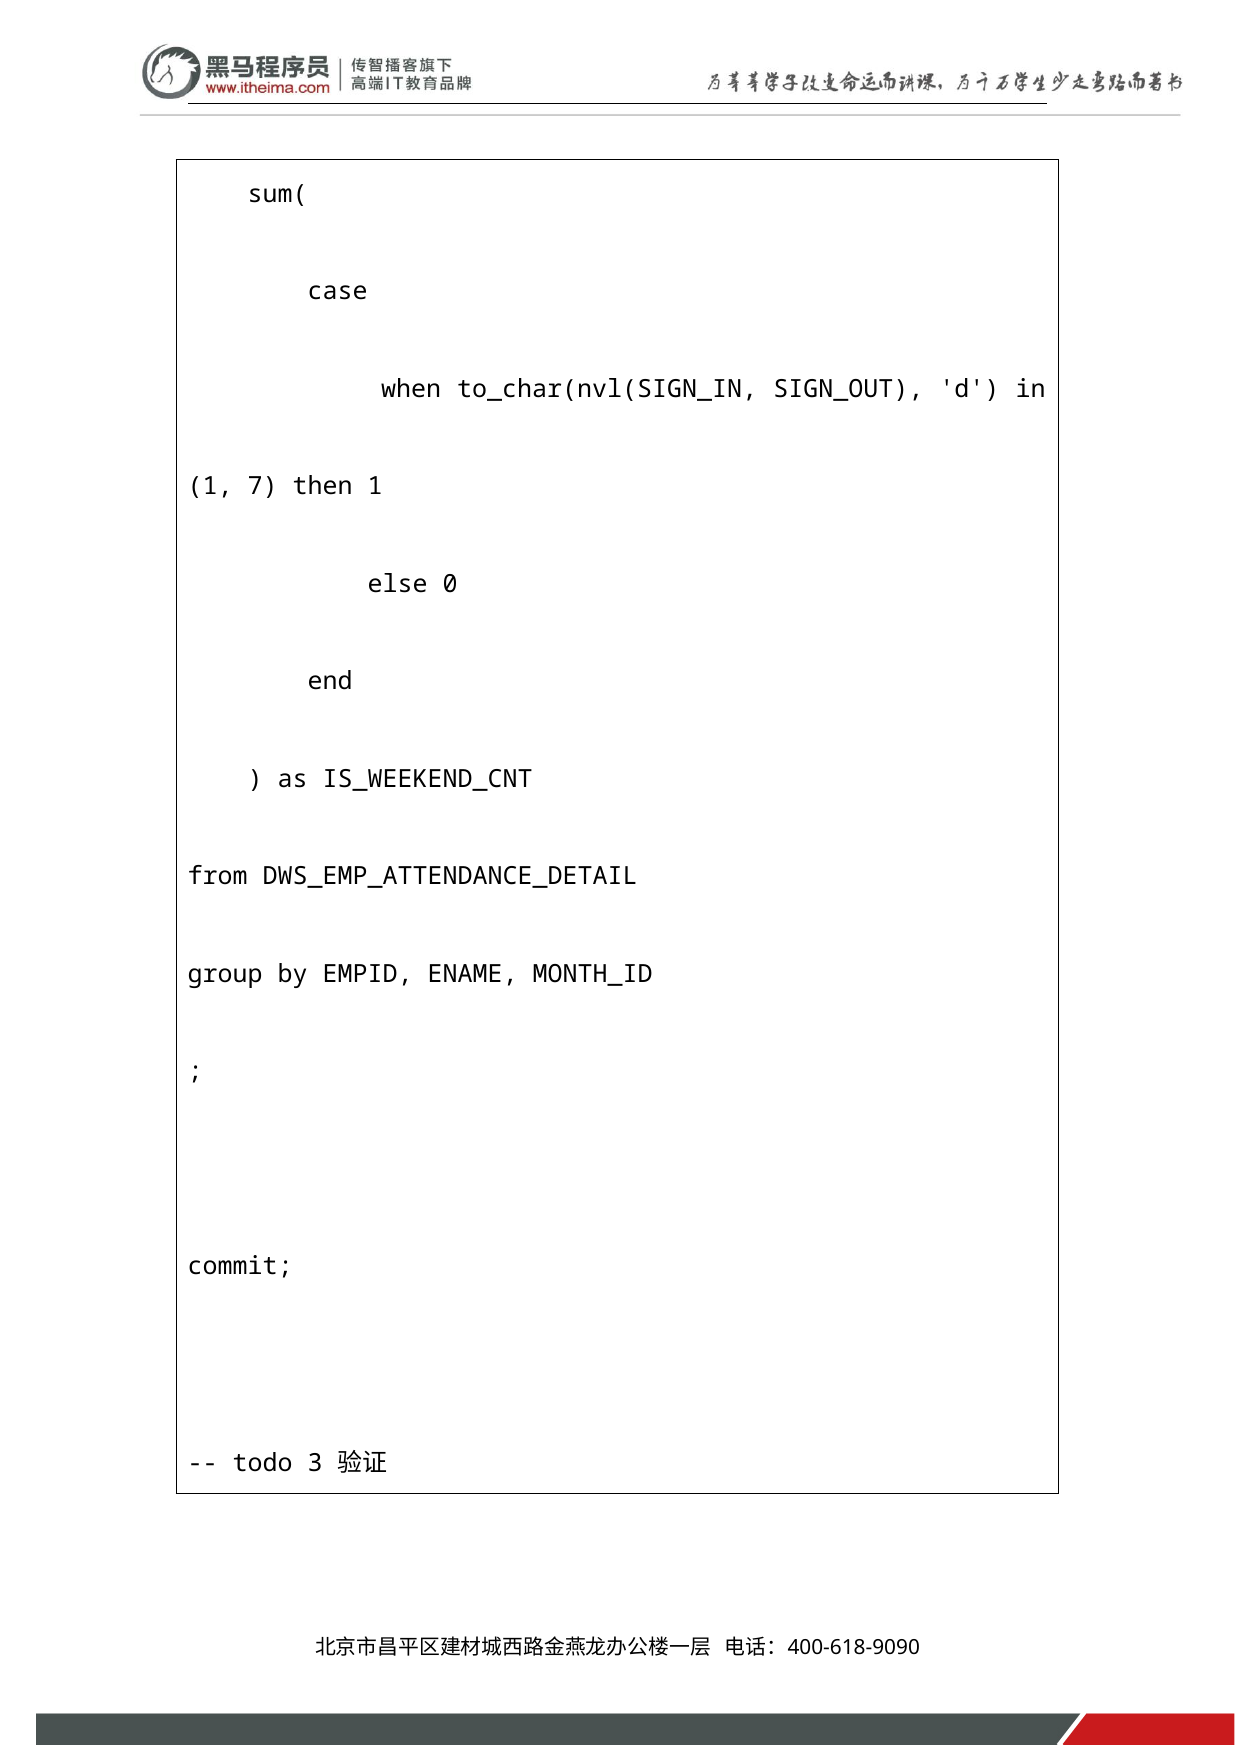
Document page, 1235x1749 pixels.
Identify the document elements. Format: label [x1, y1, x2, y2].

picture [36, 1654, 1235, 1745]
picture [37, 0, 1235, 123]
table_header [177, 160, 1058, 1493]
